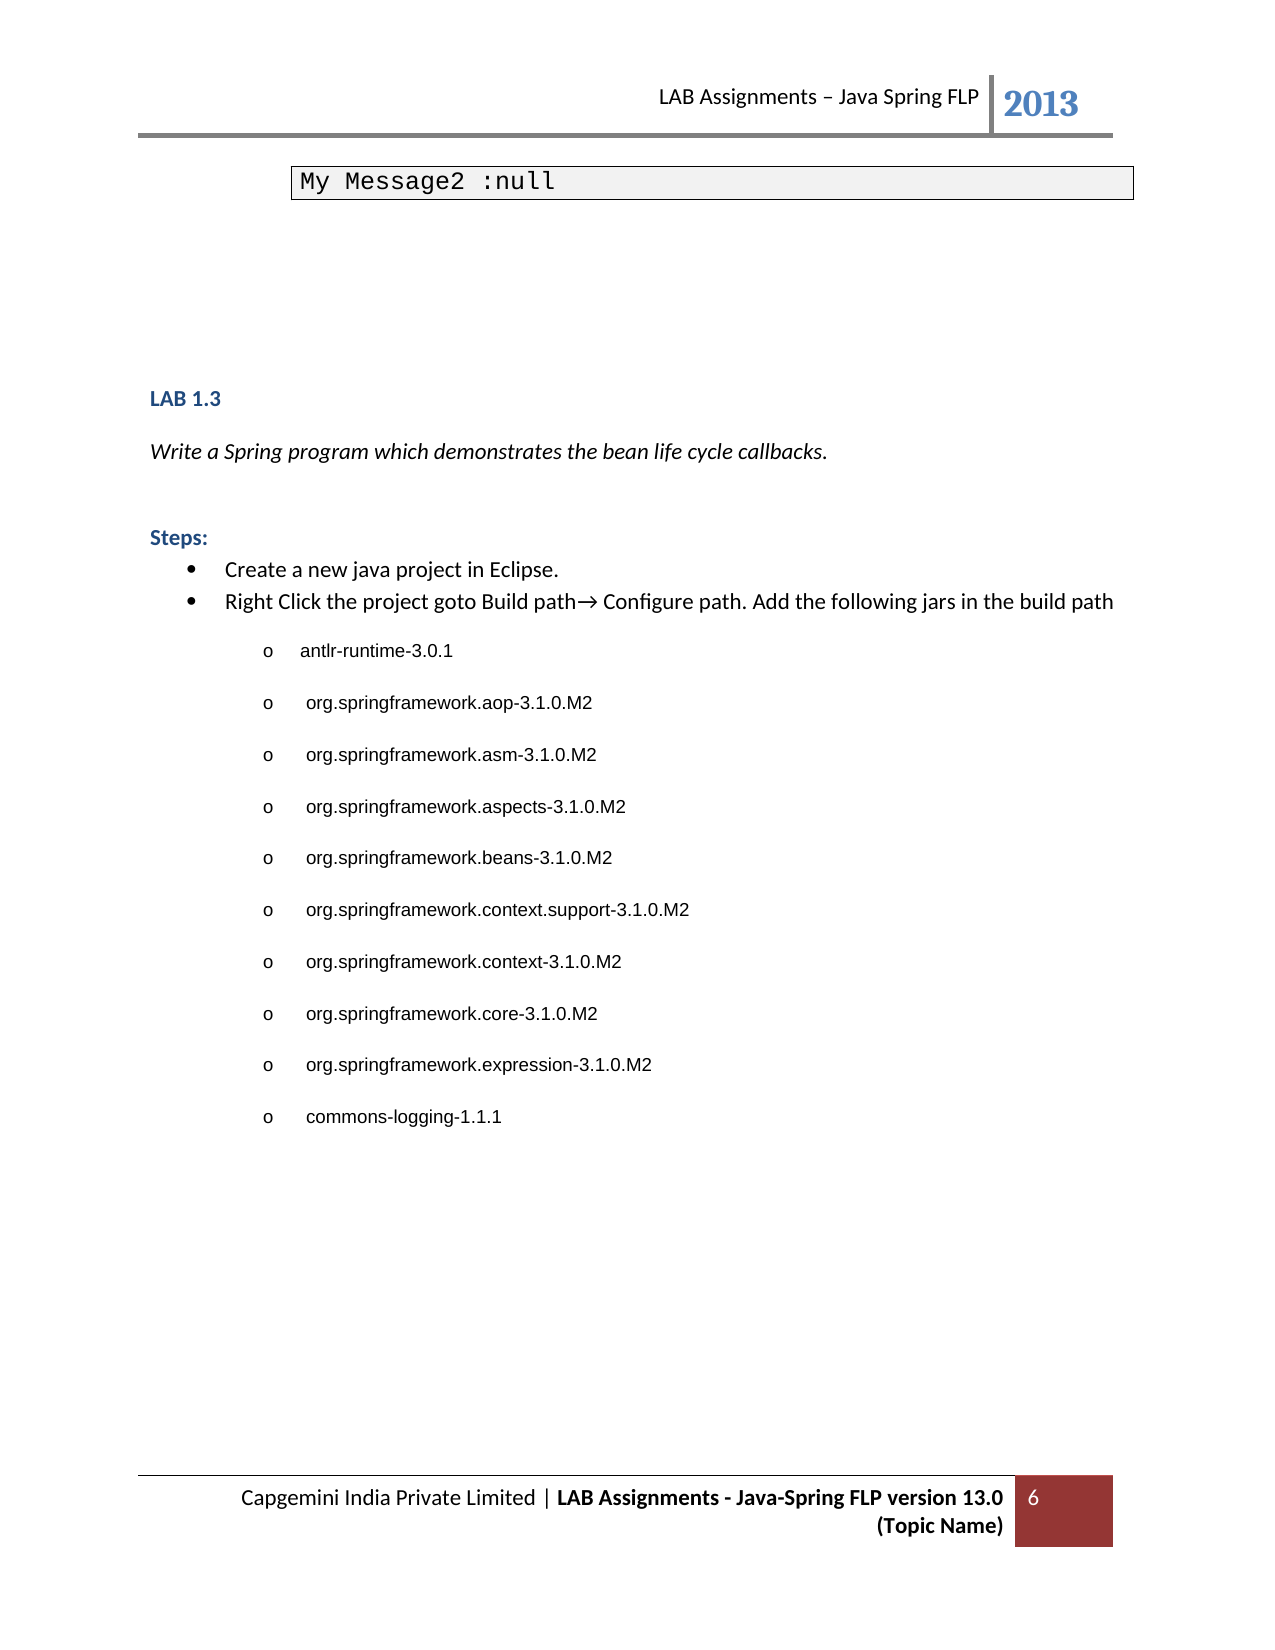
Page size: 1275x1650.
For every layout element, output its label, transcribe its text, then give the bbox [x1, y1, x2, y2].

list Create a new java project in Eclipse. [187, 555, 1125, 583]
text Steps: [150, 523, 1125, 551]
list antlr-runtime-3.0.1 [262, 640, 1125, 663]
list org.springframework.aspects-3.1.0.M2 [262, 795, 1125, 819]
text My Message2 :null [292, 167, 1133, 199]
list org.springframework.asm-3.1.0.M2 [262, 744, 1125, 767]
text LAB 1.3 [150, 384, 1125, 412]
list Right Click the project goto Build path→ Configure path. Add the following jars in the build path [187, 587, 1125, 615]
list org.springframework.context.support-3.1.0.M2 [262, 899, 1125, 922]
list org.springframework.aop-3.1.0.M2 [262, 692, 1125, 715]
text Write a Spring program which demonstrates the bean life cycle callbacks. [150, 437, 1125, 466]
list commons-logging-1.1.1 [262, 1106, 1125, 1129]
list org.springframework.beans-3.1.0.M2 [262, 847, 1125, 870]
list org.springframework.core-3.1.0.M2 [262, 1002, 1125, 1026]
list org.springframework.context-3.1.0.M2 [262, 951, 1125, 974]
list org.springframework.expression-3.1.0.M2 [262, 1054, 1125, 1077]
